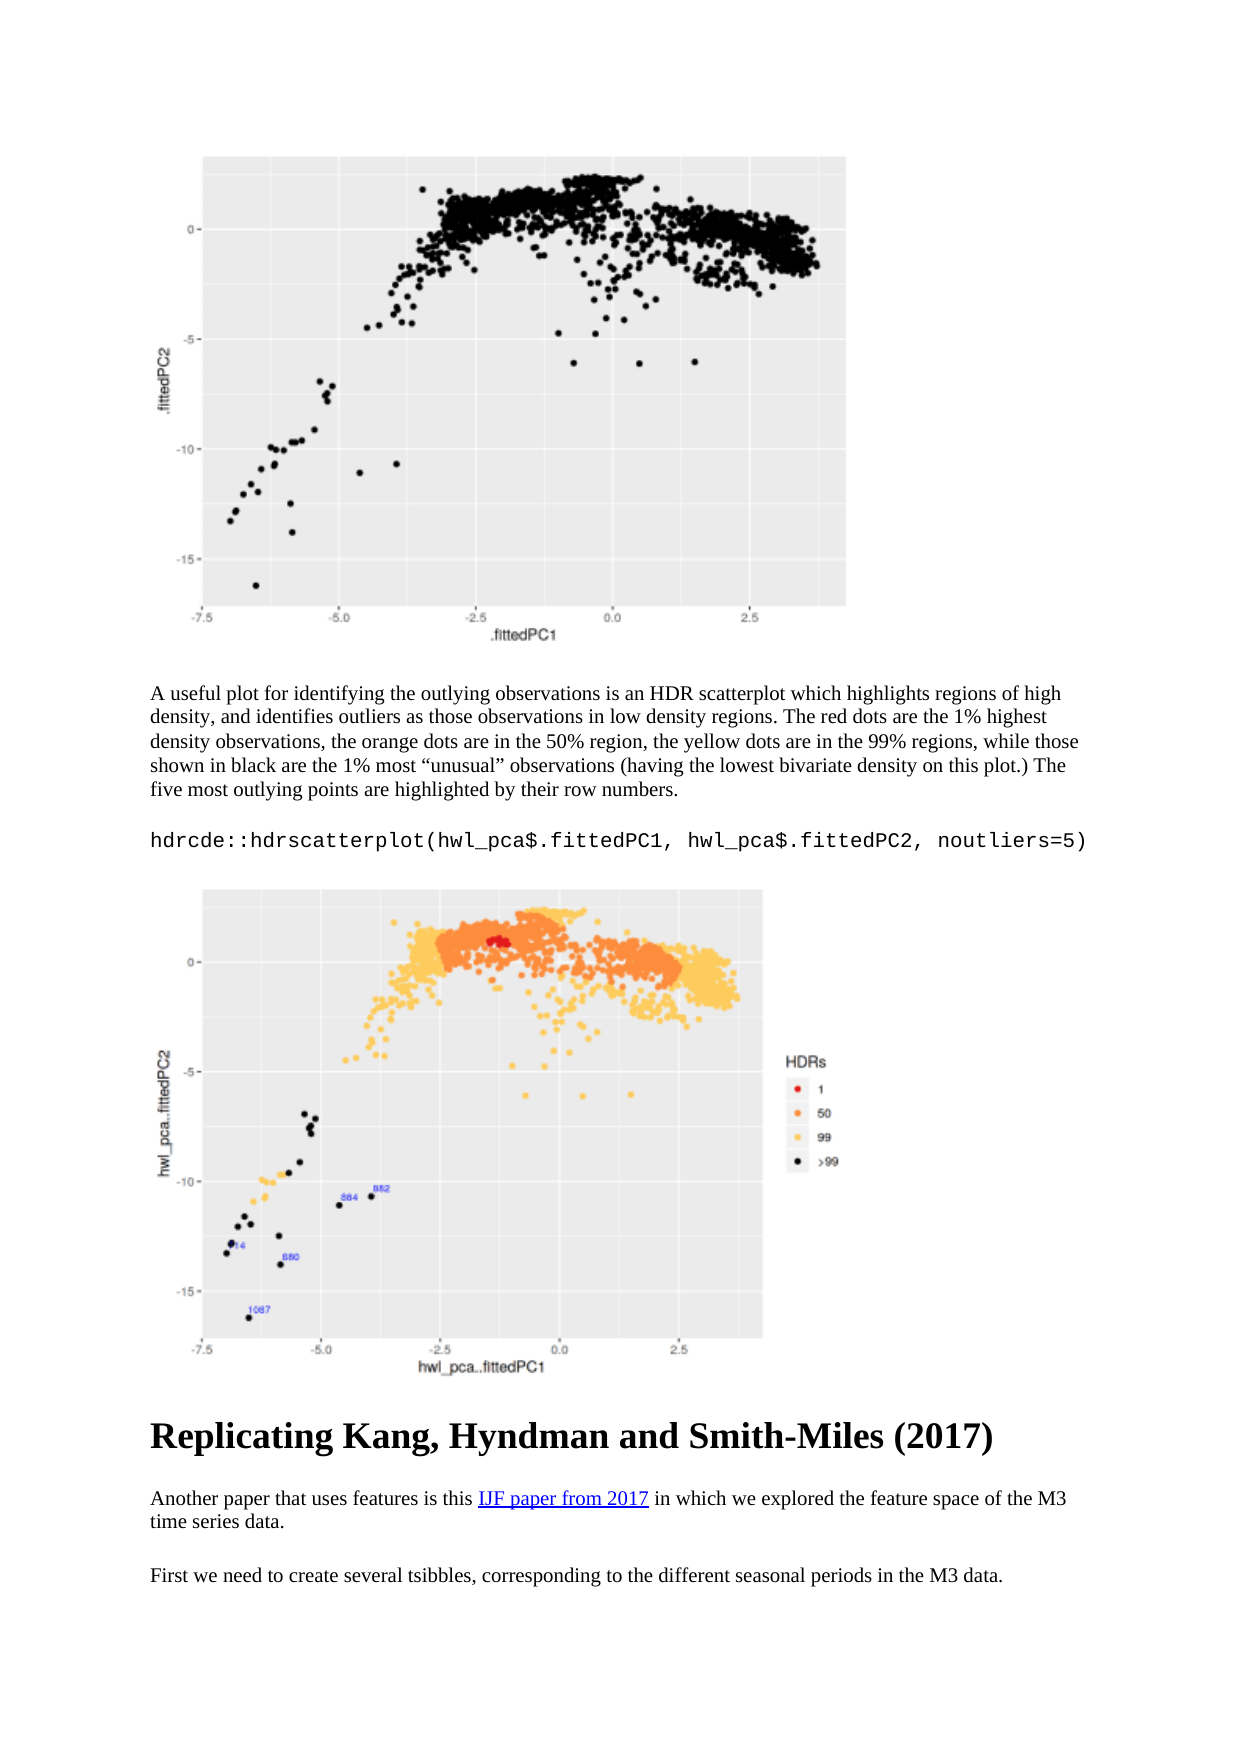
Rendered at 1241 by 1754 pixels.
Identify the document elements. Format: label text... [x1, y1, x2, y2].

picture [150, 882, 854, 1384]
text Another paper that uses features is this IJF paper from 2017 in which we explored the feature space of the M3 time series data. [150, 1485, 1090, 1533]
text First we need to create several tsibbles, corresponding to the different seasonal periods in the M3 data. [150, 1563, 1090, 1587]
picture [150, 150, 854, 652]
text hdrcde::hdrscatterplot(hwl_pca$.fittedPC1, hwl_pca$.fittedPC2, noutliers=5) [150, 830, 1090, 853]
text Replicating Kang, Hyndman and Smith-Miles (2017) [150, 1413, 1090, 1456]
text A useful plot for identifying the outlying observations is an HDR scatterplot which highlights regions of high density, and identifies outliers as those observations in low density regions. The red dots are the 1% highest density observations, the orange dots are in the 50% region, the yellow dots are in the 99% regions, while those shown in black are the 1% most “unusual” observations (having the lowest bivariate density on this plot.) The five most outlying points are highlighted by their row numbers. [150, 680, 1090, 801]
